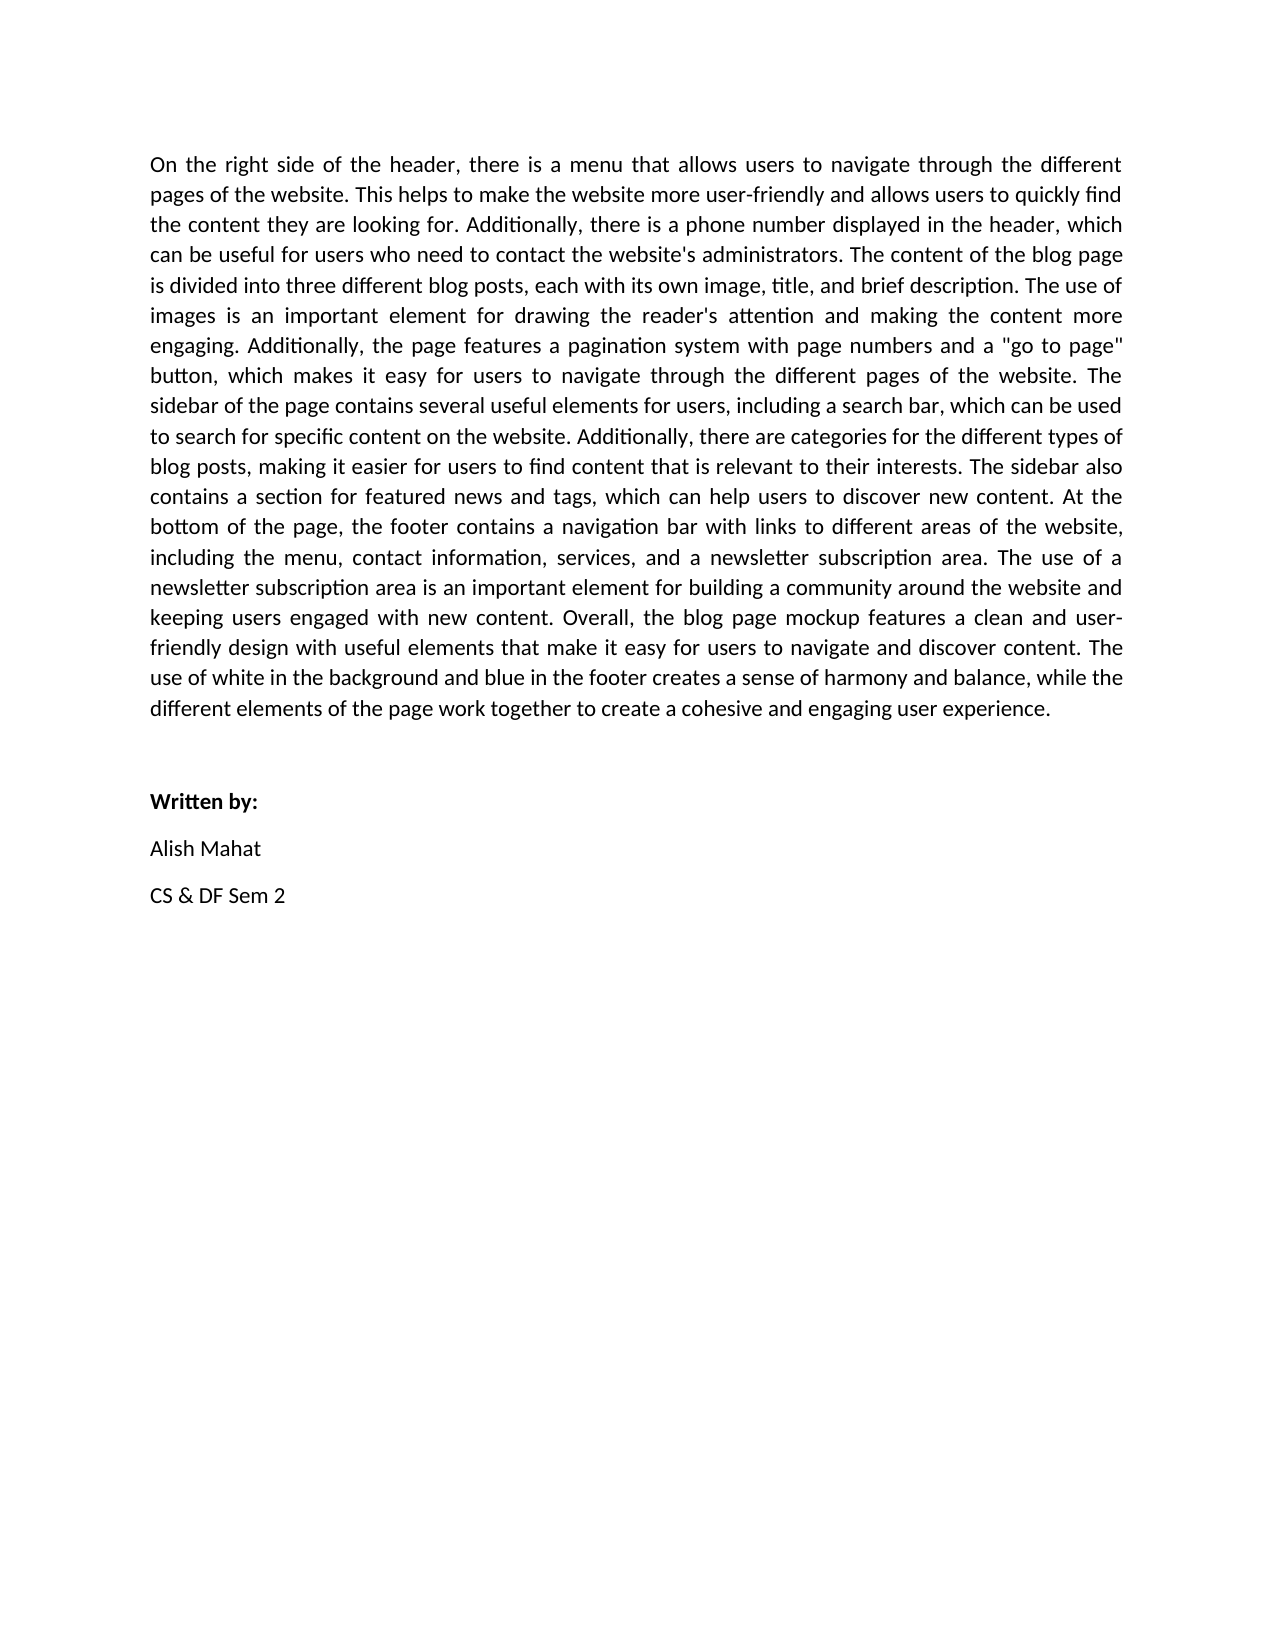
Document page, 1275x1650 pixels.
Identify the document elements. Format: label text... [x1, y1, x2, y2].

text CS & DF Sem 2 [150, 881, 1125, 909]
text Alish Mahat [150, 834, 1125, 862]
text Written by: [150, 787, 1125, 816]
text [150, 150, 1125, 722]
